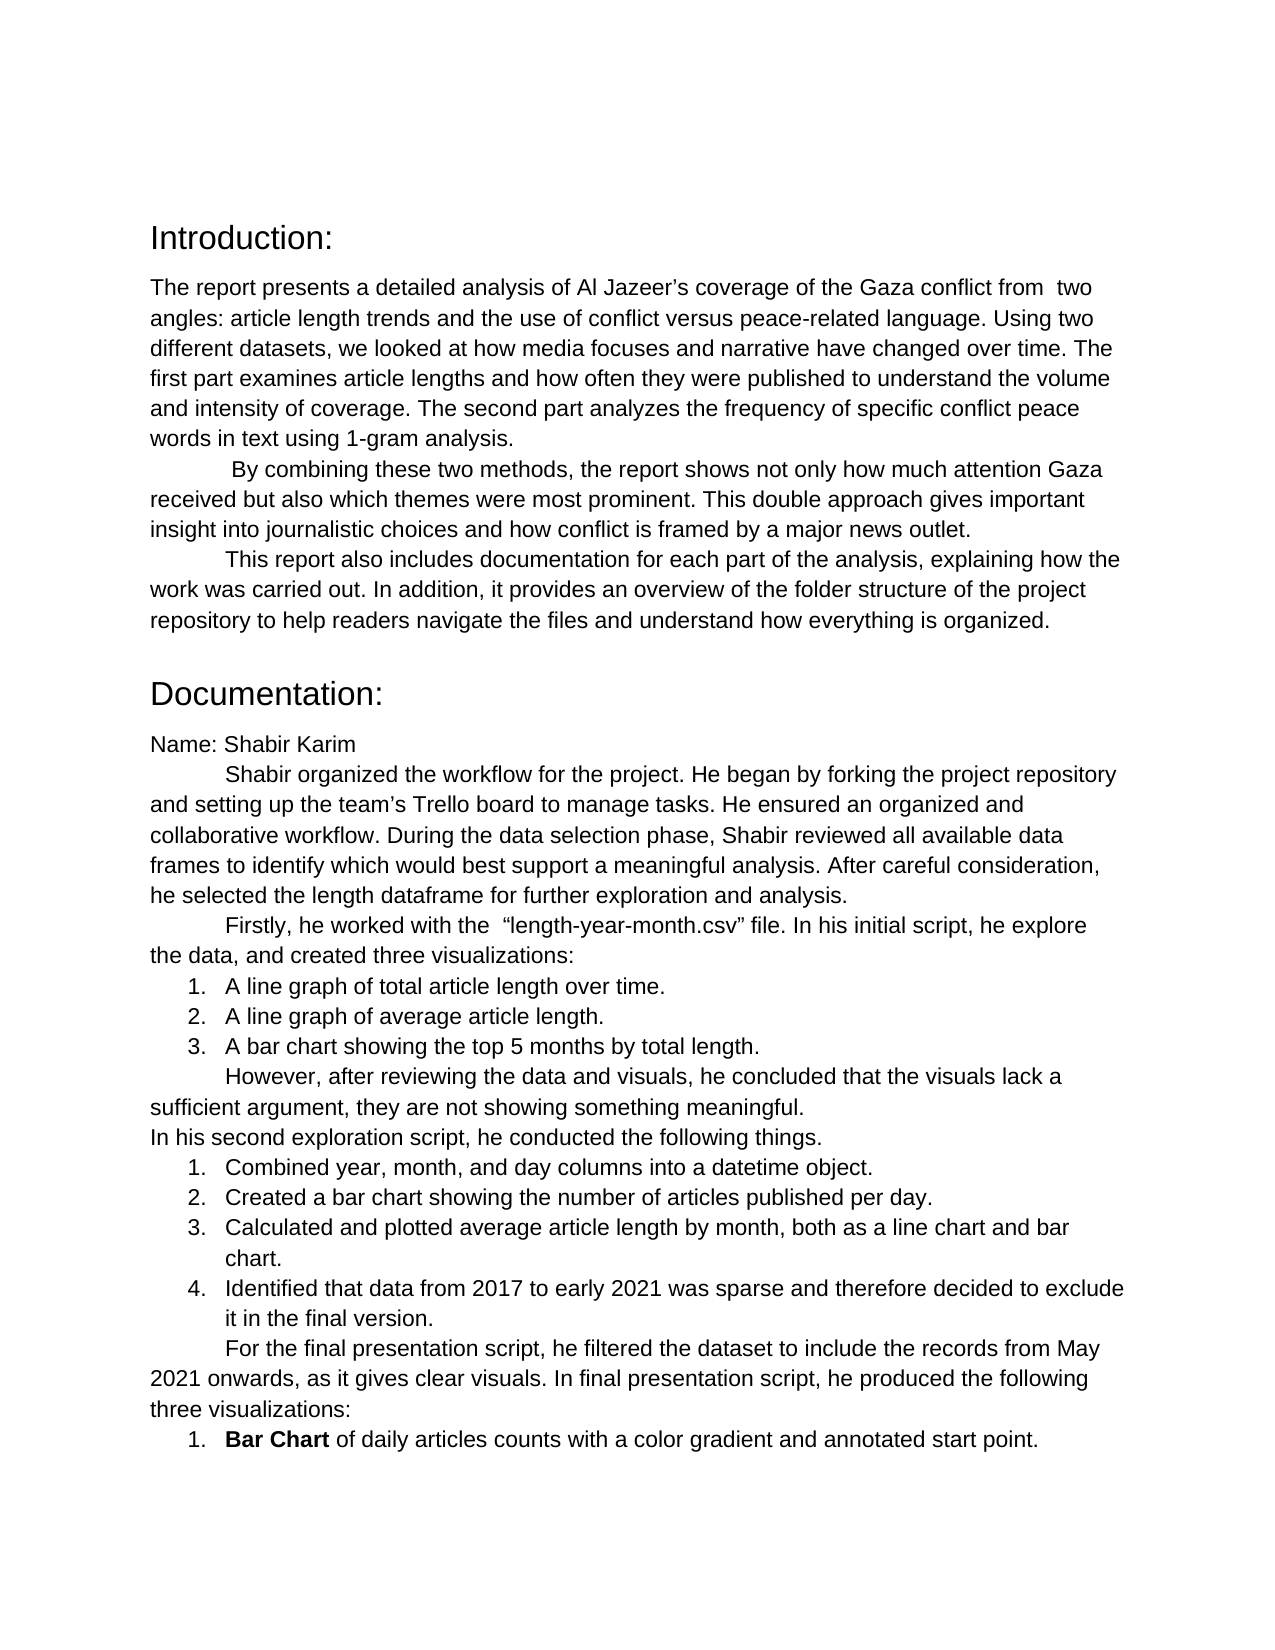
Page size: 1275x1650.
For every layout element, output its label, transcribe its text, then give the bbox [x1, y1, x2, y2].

text However, after reviewing the data and visuals, he concluded that the visuals lack a sufficient argument, they are not showing something meaningful. [150, 1063, 1125, 1120]
list A line graph of total article length over time. [187, 973, 1125, 999]
list Combined year, month, and day columns into a datetime object. [187, 1154, 1125, 1180]
list Calculated and plotted average article length by month, both as a line chart and bar chart. [187, 1214, 1125, 1271]
subtitle Documentation: [150, 674, 1125, 713]
text The report presents a detailed analysis of Al Jazeer’s coverage of the Gaza conflict from two angles: article length trends and the use of conflict versus peace-related language. Using two different datasets, we looked at how media focuses and narrative have changed over time. The first part examines article lengths and how often they were published to understand the volume and intensity of coverage. The second part analyzes the frequency of specific conflict peace words in text using 1-gram analysis. [150, 274, 1125, 452]
text This report also includes documentation for each part of the analysis, explaining how the work was carried out. In addition, it provides an overview of the folder structure of the project repository to help readers navigate the files and understand how everything is organized. [150, 546, 1125, 633]
list A bar chart showing the top 5 months by total length. [187, 1033, 1125, 1059]
text For the final presentation script, he filtered the dataset to include the records from May 2021 onwards, as it gives clear visuals. In final presentation script, he produced the following three visualizations: [150, 1335, 1125, 1422]
text Firstly, he worked with the “length-year-month.csv” file. In his initial script, he explore the data, and created three visualizations: [150, 912, 1125, 969]
list A line graph of average article length. [187, 1003, 1125, 1029]
list Created a bar chart showing the number of articles published per day. [187, 1184, 1125, 1211]
text By combining these two methods, the report shows not only how much attention Gaza received but also which themes were most prominent. This double approach gives important insight into journalistic choices and how conflict is framed by a major news outlet. [150, 456, 1125, 542]
list Bar Chart of daily articles counts with a color gradient and annotated start point. [187, 1426, 1125, 1452]
text Name: Shabir Karim [150, 731, 1125, 757]
list Identified that data from 2017 to early 2021 was sparse and therefore decided to exclude it in the final version. [187, 1275, 1125, 1331]
text Shabir organized the workflow for the project. He began by forking the project repository and setting up the team’s Trello board to manage tasks. He ensured an organized and collaborative workflow. During the data selection phase, Shabir reviewed all available data frames to identify which would best support a meaningful analysis. After careful consideration, he selected the length dataframe for further exploration and analysis. [150, 761, 1125, 908]
text In his second exploration script, he conducted the following things. [150, 1124, 1125, 1150]
subtitle Introduction: [150, 218, 1125, 256]
